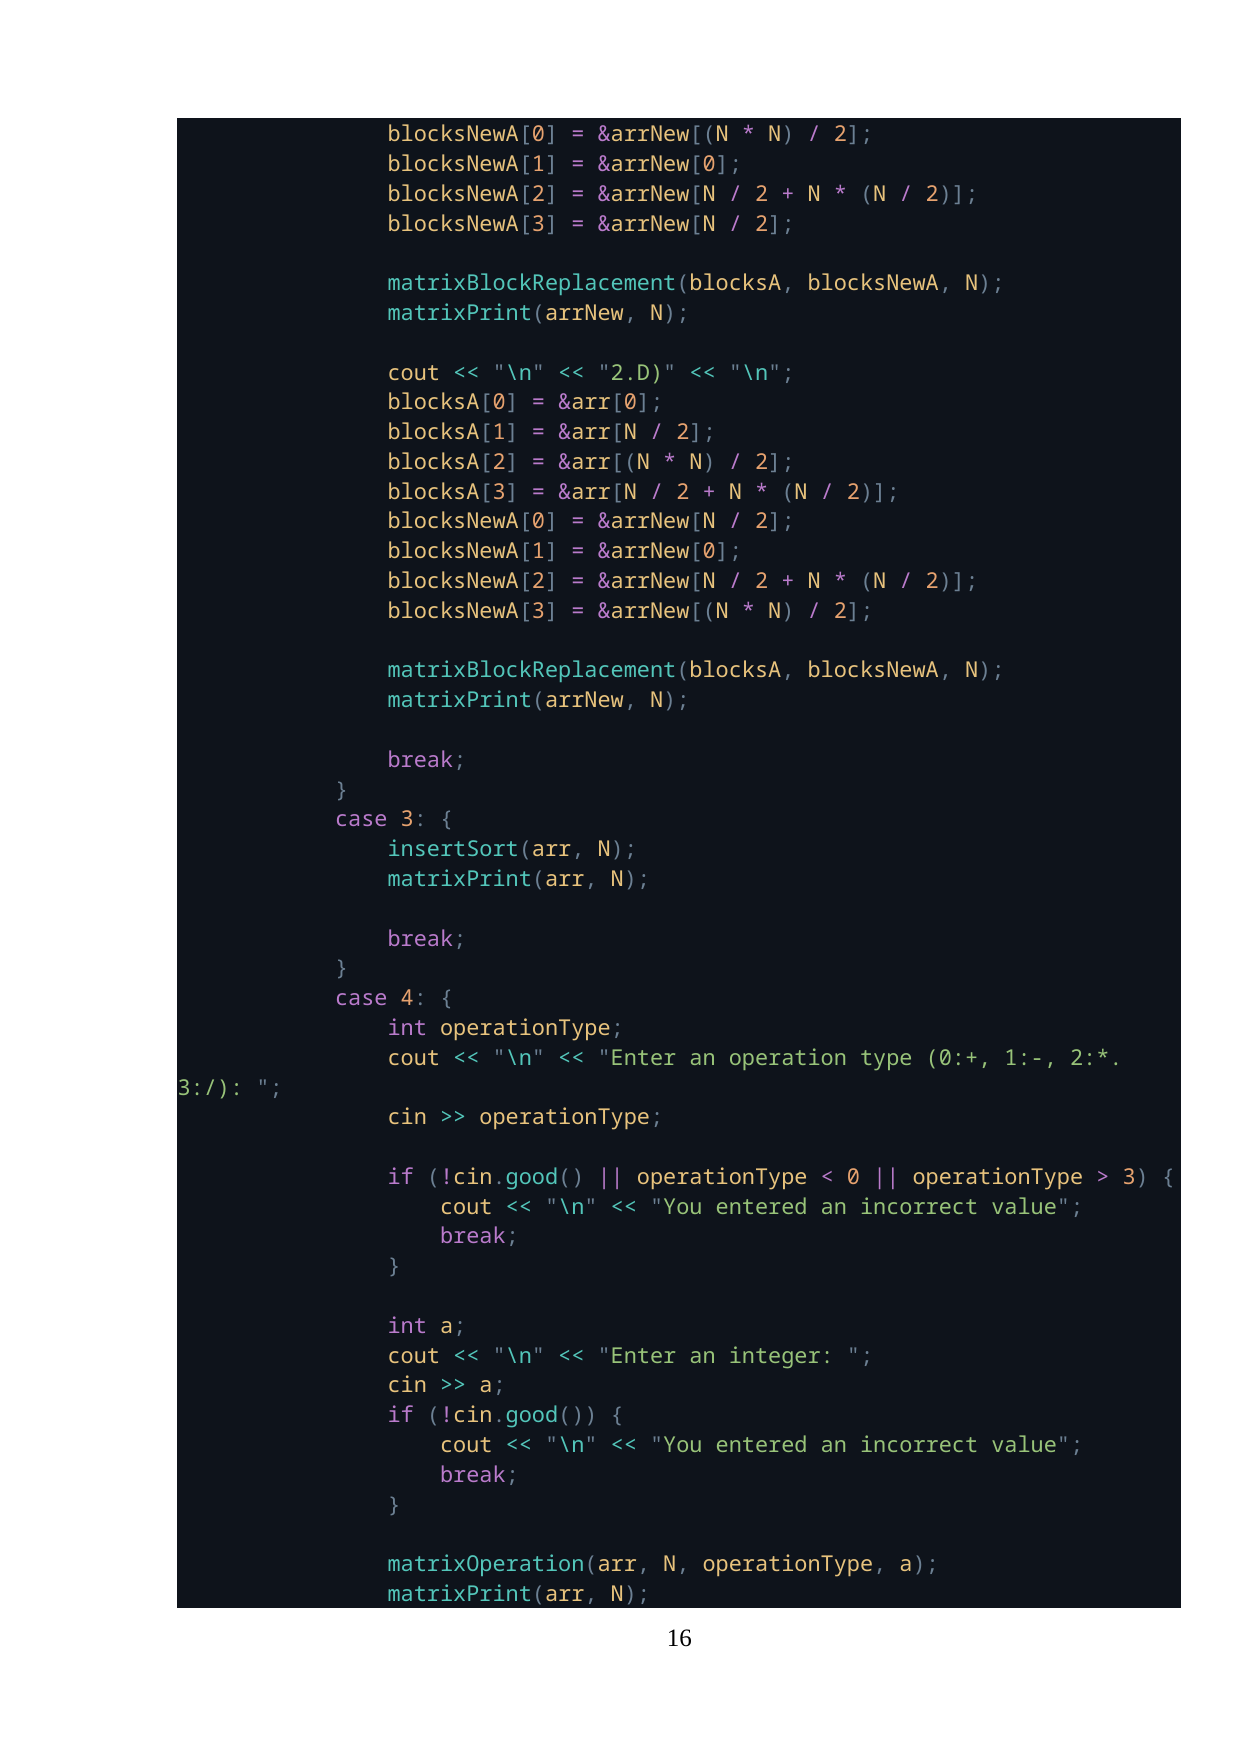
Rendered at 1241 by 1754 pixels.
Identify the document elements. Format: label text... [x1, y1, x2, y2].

text blocksNewA[0] = &arrNew[(N * N) / 2]; [177, 118, 1181, 148]
text } [177, 952, 1181, 982]
text int operationType; [177, 1012, 1181, 1042]
text cin >> a; [177, 1369, 1181, 1399]
text case 4: { [177, 982, 1181, 1012]
text cin >> operationType; [177, 1101, 1181, 1131]
text blocksNewA[2] = &arrNew[N / 2 + N * (N / 2)]; [177, 565, 1181, 595]
text blocksA[1] = &arr[N / 2]; [177, 416, 1181, 446]
text cout << "\n" << "You entered an incorrect value"; [177, 1429, 1181, 1459]
text break; [177, 1220, 1181, 1250]
text matrixPrint(arr, N); [177, 863, 1181, 893]
text blocksNewA[0] = &arrNew[N / 2]; [177, 505, 1181, 535]
text matrixPrint(arrNew, N); [177, 297, 1181, 327]
text blocksNewA[3] = &arrNew[(N * N) / 2]; [177, 595, 1181, 624]
text if (!cin.good() || operationType < 0 || operationType > 3) { [177, 1161, 1181, 1191]
text matrixBlockReplacement(blocksA, blocksNewA, N); [177, 267, 1181, 297]
text break; [177, 1459, 1181, 1488]
text blocksNewA[1] = &arrNew[0]; [177, 148, 1181, 178]
text } [177, 1488, 1181, 1518]
text matrixPrint(arrNew, N); [177, 684, 1181, 714]
text cout << "\n" << "Enter an operation type (0:+, 1:-, 2:*. 3:/): "; [177, 1042, 1181, 1101]
text int a; [177, 1310, 1181, 1339]
text cout << "\n" << "You entered an incorrect value"; [177, 1191, 1181, 1220]
text } [177, 1250, 1181, 1280]
text blocksA[2] = &arr[(N * N) / 2]; [177, 446, 1181, 476]
text cout << "\n" << "Enter an integer: "; [177, 1339, 1181, 1369]
text insertSort(arr, N); [177, 833, 1181, 863]
text cout << "\n" << "2.D)" << "\n"; [177, 356, 1181, 386]
text blocksA[0] = &arr[0]; [177, 386, 1181, 416]
text blocksNewA[2] = &arrNew[N / 2 + N * (N / 2)]; [177, 178, 1181, 207]
text break; [177, 744, 1181, 773]
text matrixPrint(arr, N); [177, 1578, 1181, 1608]
text break; [177, 922, 1181, 952]
text } [177, 773, 1181, 803]
text blocksNewA[3] = &arrNew[N / 2]; [177, 207, 1181, 237]
text matrixOperation(arr, N, operationType, a); [177, 1548, 1181, 1578]
text if (!cin.good()) { [177, 1399, 1181, 1429]
text case 3: { [177, 803, 1181, 833]
text matrixBlockReplacement(blocksA, blocksNewA, N); [177, 654, 1181, 684]
text blocksA[3] = &arr[N / 2 + N * (N / 2)]; [177, 476, 1181, 505]
text blocksNewA[1] = &arrNew[0]; [177, 535, 1181, 565]
